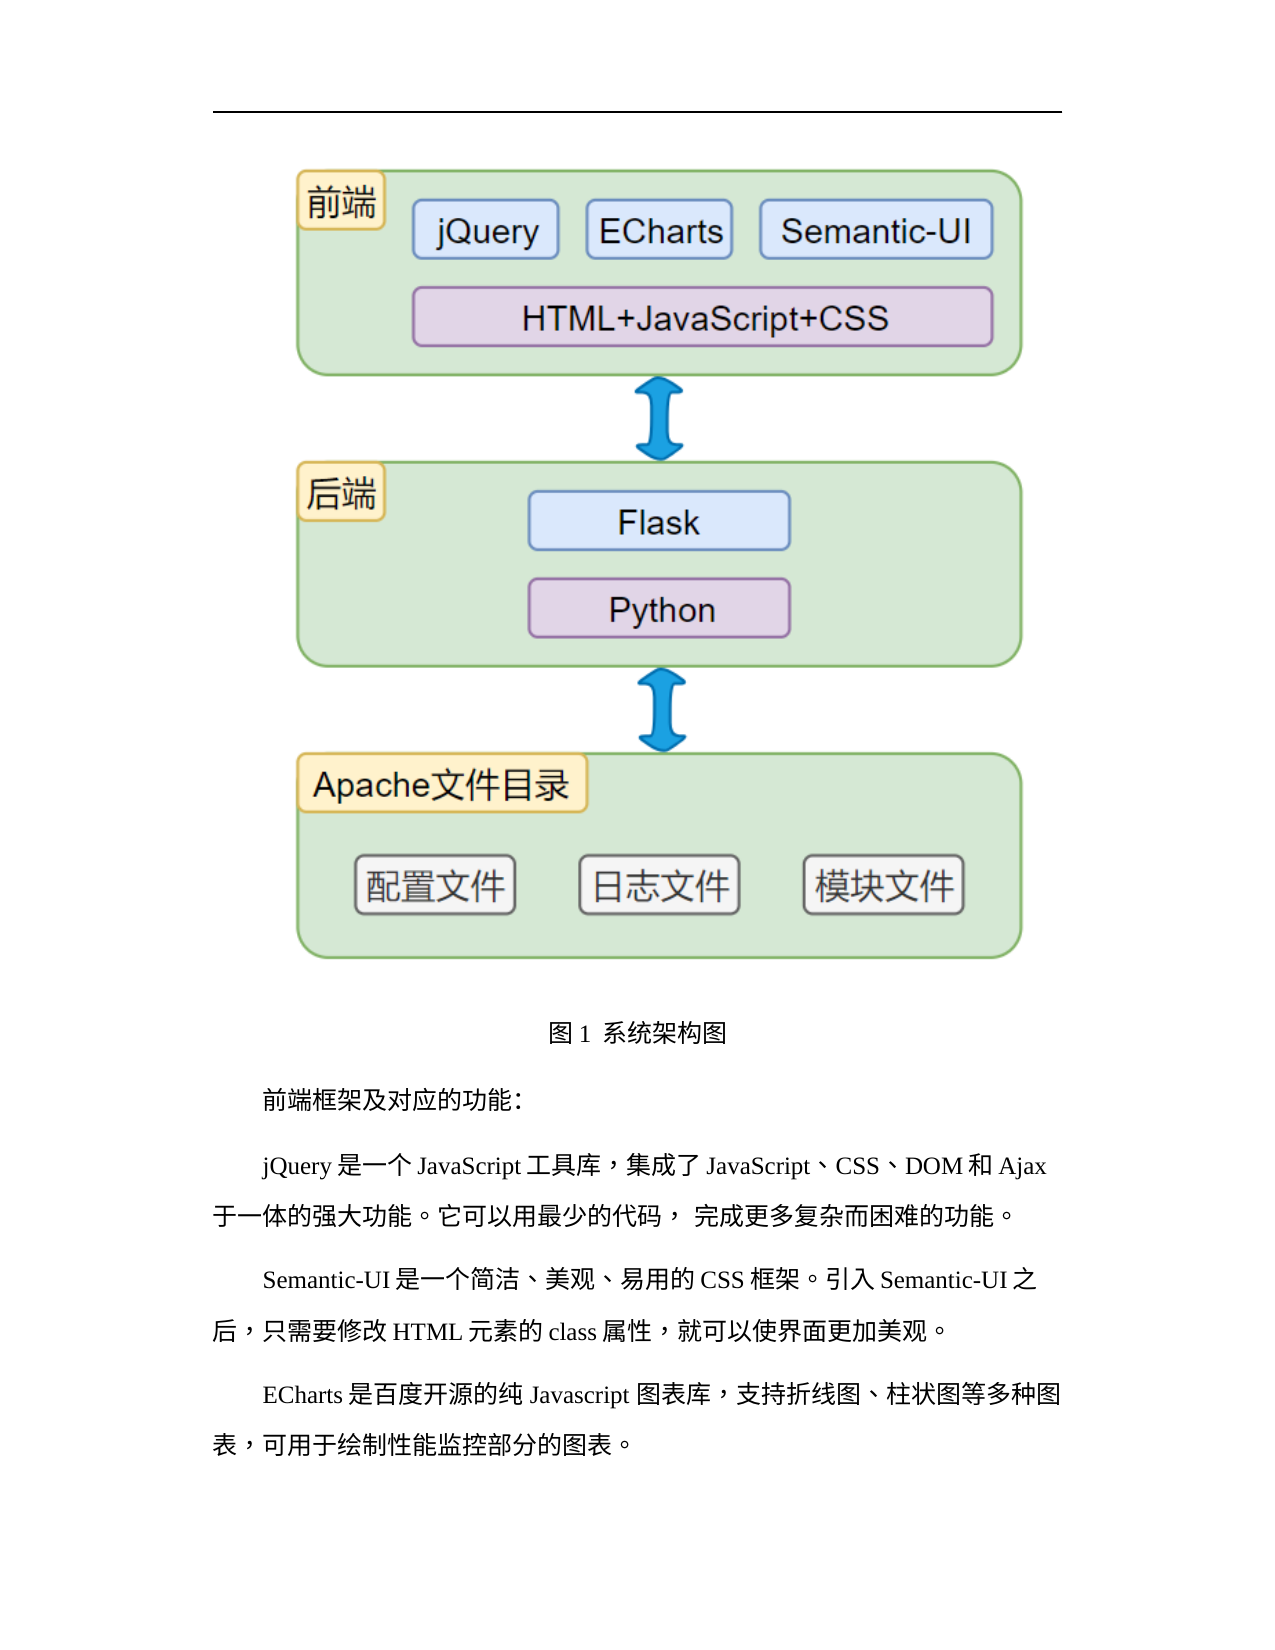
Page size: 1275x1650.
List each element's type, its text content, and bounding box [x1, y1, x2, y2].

text 前端框架及对应的功能： [212, 1081, 1062, 1117]
text 图 1 系统架构图 [212, 1014, 1062, 1050]
text ECharts是百度开源的纯 Javascript 图表库，支持折线图、柱状图等多种图表，可用于绘制性能监控部分的图表。 [212, 1377, 1062, 1462]
text jQuery是一个JavaScript工具库，集成了JavaScript、CSS、DOM和Ajax于一体的强大功能。它可以用最少的代码， 完成更多复杂而困难的功能。 [212, 1147, 1062, 1233]
text Semantic-UI是一个简洁、美观、易用的CSS框架。引入Semantic-UI之后，只需要修改HTML元素的class属性，就可以使界面更加美观。 [212, 1262, 1062, 1347]
picture [274, 150, 1051, 987]
